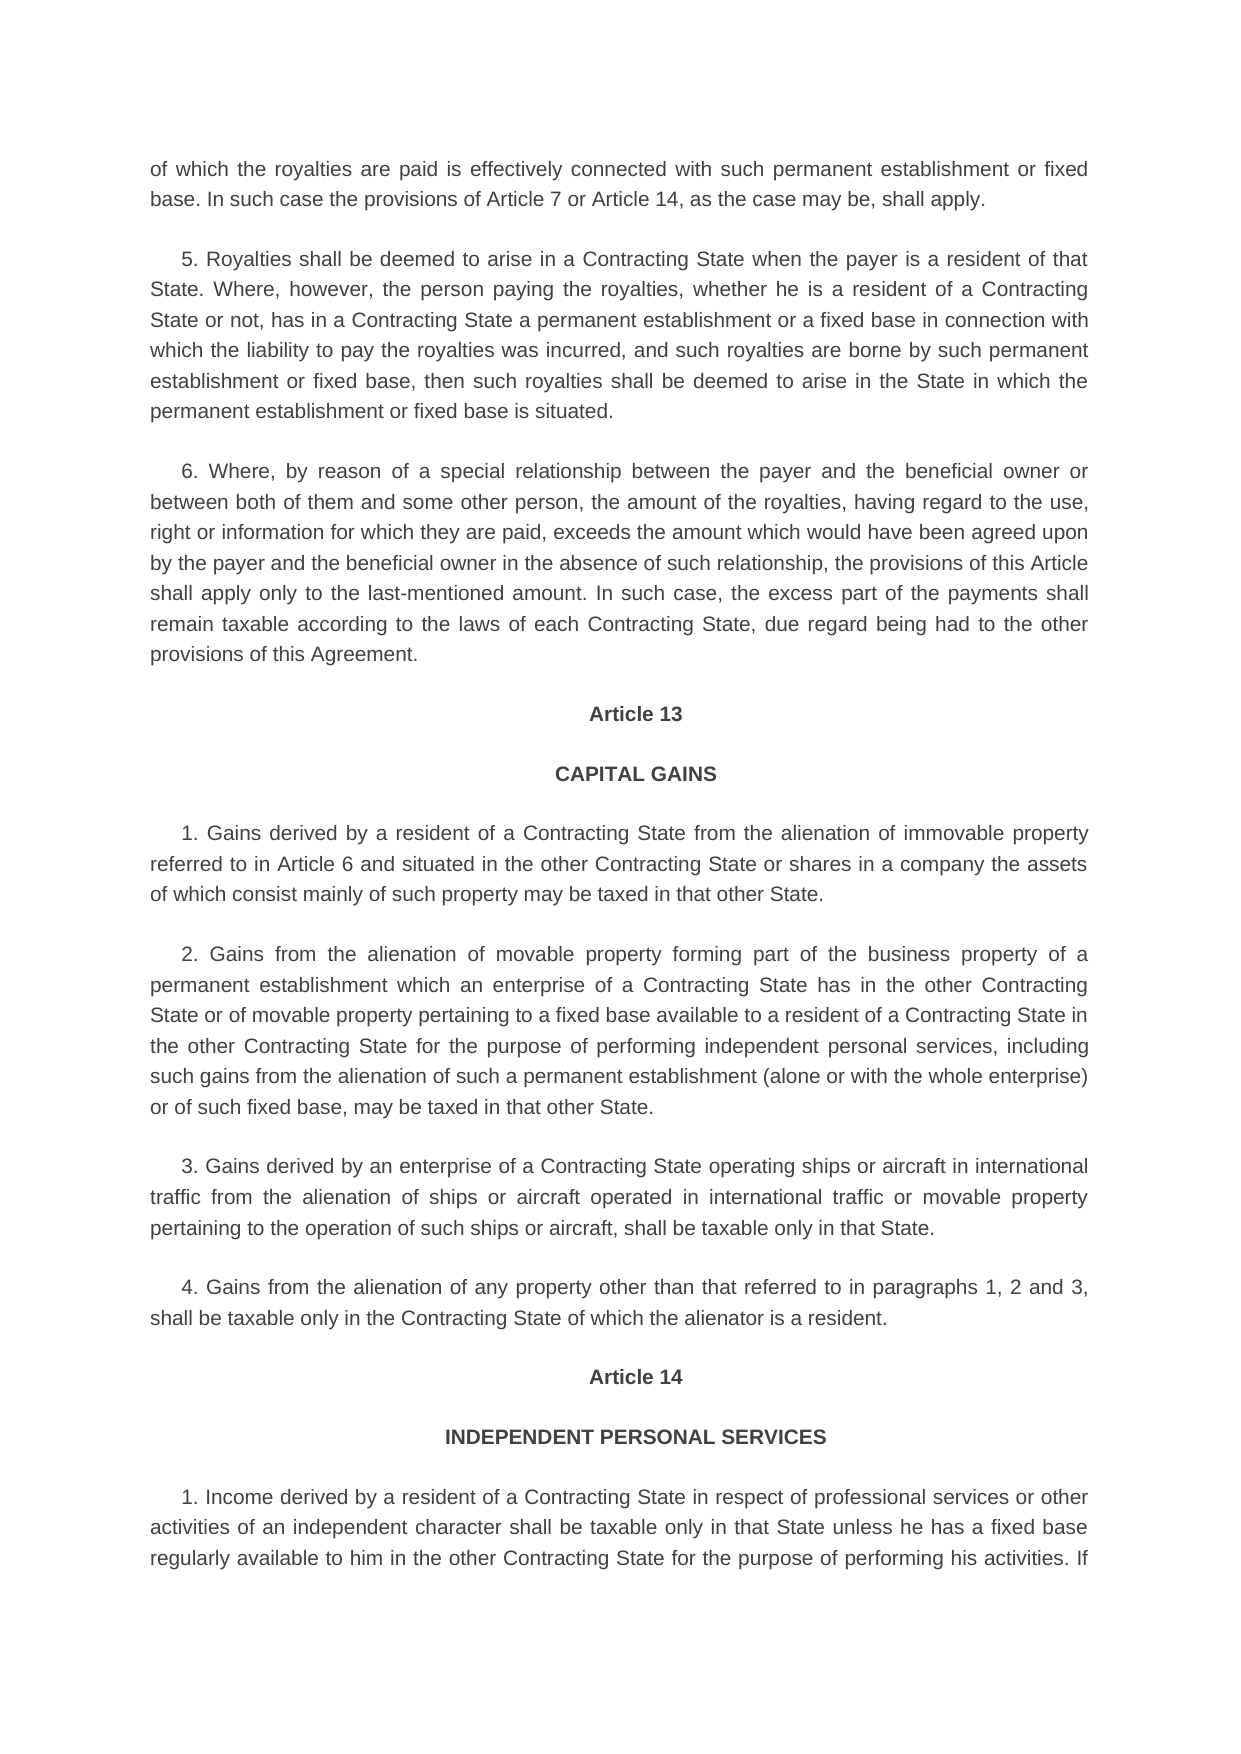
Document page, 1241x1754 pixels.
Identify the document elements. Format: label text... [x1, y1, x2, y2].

text 1. Gains derived by a resident of a Contracting State from the alienation of immovable property referred to in Article 6 and situated in the other Contracting State or shares in a company the assets of which consist mainly of such property may be taxed in that other State. [150, 815, 1090, 906]
text INDEPENDENT PERSONAL SERVICES [150, 1418, 1090, 1449]
text CAPITAL GAINS [150, 755, 1090, 786]
text 4. Gains from the alienation of any property other than that referred to in paragraphs 1, 2 and 3, shall be taxable only in the Contracting State of which the alienator is a resident. [150, 1268, 1090, 1329]
text Article 13 [150, 695, 1090, 726]
text 5. Royalties shall be deemed to arise in a Contracting State when the payer is a resident of that State. Where, however, the person paying the royalties, whether he is a resident of a Contracting State or not, has in a Contracting State a permanent establishment or a fixed base in connection with which the liability to pay the royalties was incurred, and such royalties are borne by such permanent establishment or fixed base, then such royalties shall be deemed to arise in the State in which the permanent establishment or fixed base is situated. [150, 240, 1090, 423]
text 3. Gains derived by an enterprise of a Contracting State operating ships or aircraft in international traffic from the alienation of ships or aircraft operated in international traffic or movable property pertaining to the operation of such ships or aircraft, shall be taxable only in that State. [150, 1148, 1090, 1239]
text 2. Gains from the alienation of movable property forming part of the business property of a permanent establishment which an enterprise of a Contracting State has in the other Contracting State or of movable property pertaining to a fixed base available to a resident of a Contracting State in the other Contracting State for the purpose of performing independent personal services, including such gains from the alienation of such a permanent establishment (alone or with the whole enterprise) or of such fixed base, may be taxed in that other State. [150, 935, 1090, 1118]
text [150, 1478, 1090, 1569]
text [150, 150, 1090, 211]
text Article 14 [150, 1359, 1090, 1389]
text 6. Where, by reason of a special relationship between the payer and the beneficial owner or between both of them and some other person, the amount of the royalties, having regard to the use, right or information for which they are paid, exceeds the amount which would have been agreed upon by the payer and the beneficial owner in the absence of such relationship, the provisions of this Article shall apply only to the last-mentioned amount. In such case, the excess part of the payments shall remain taxable according to the laws of each Contracting State, due regard being had to the other provisions of this Agreement. [150, 452, 1090, 666]
